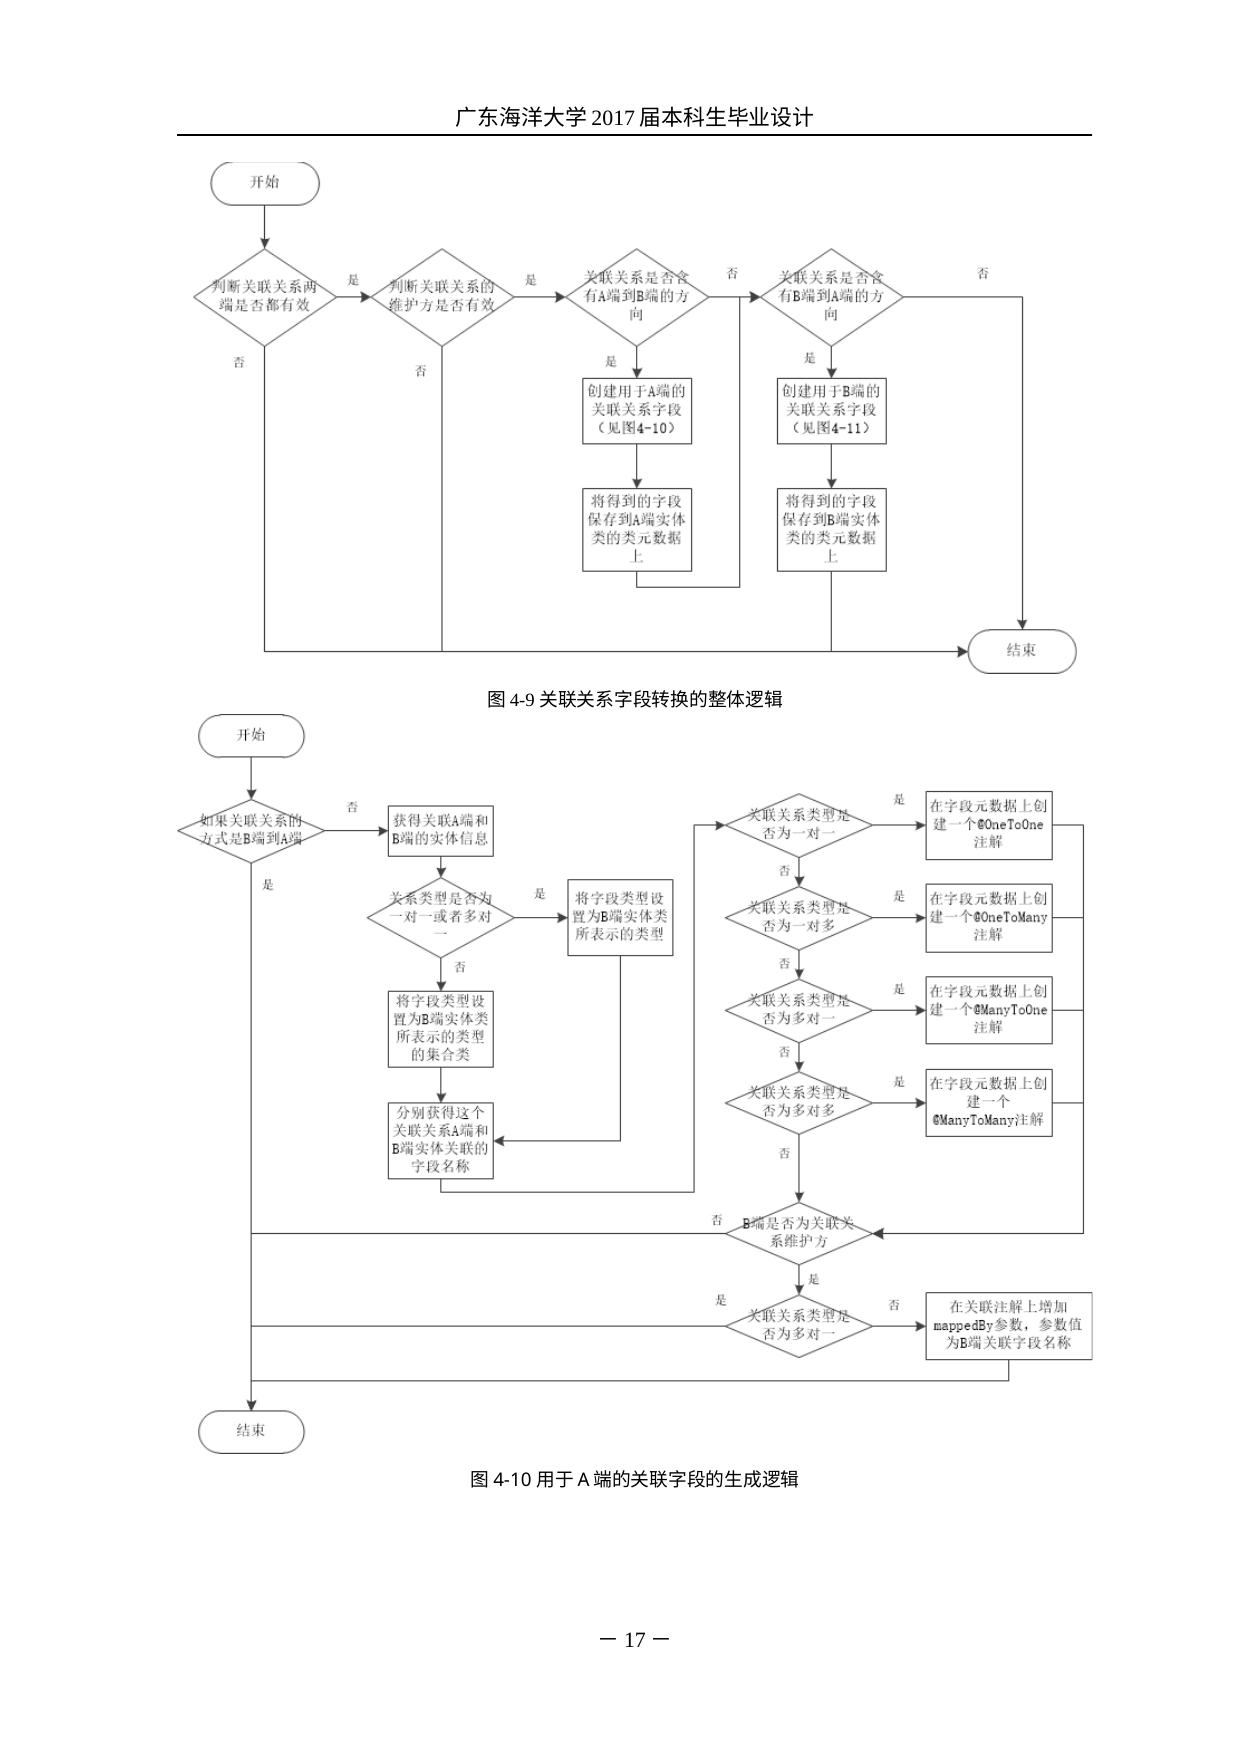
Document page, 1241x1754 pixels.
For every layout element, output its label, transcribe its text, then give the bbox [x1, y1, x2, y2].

text 图4-9 关联关系字段转换的整体逻辑 [177, 682, 1092, 714]
picture [193, 162, 1077, 674]
text 图4-10 用于A端的关联字段的生成逻辑 [177, 1462, 1092, 1494]
picture [177, 714, 1093, 1454]
